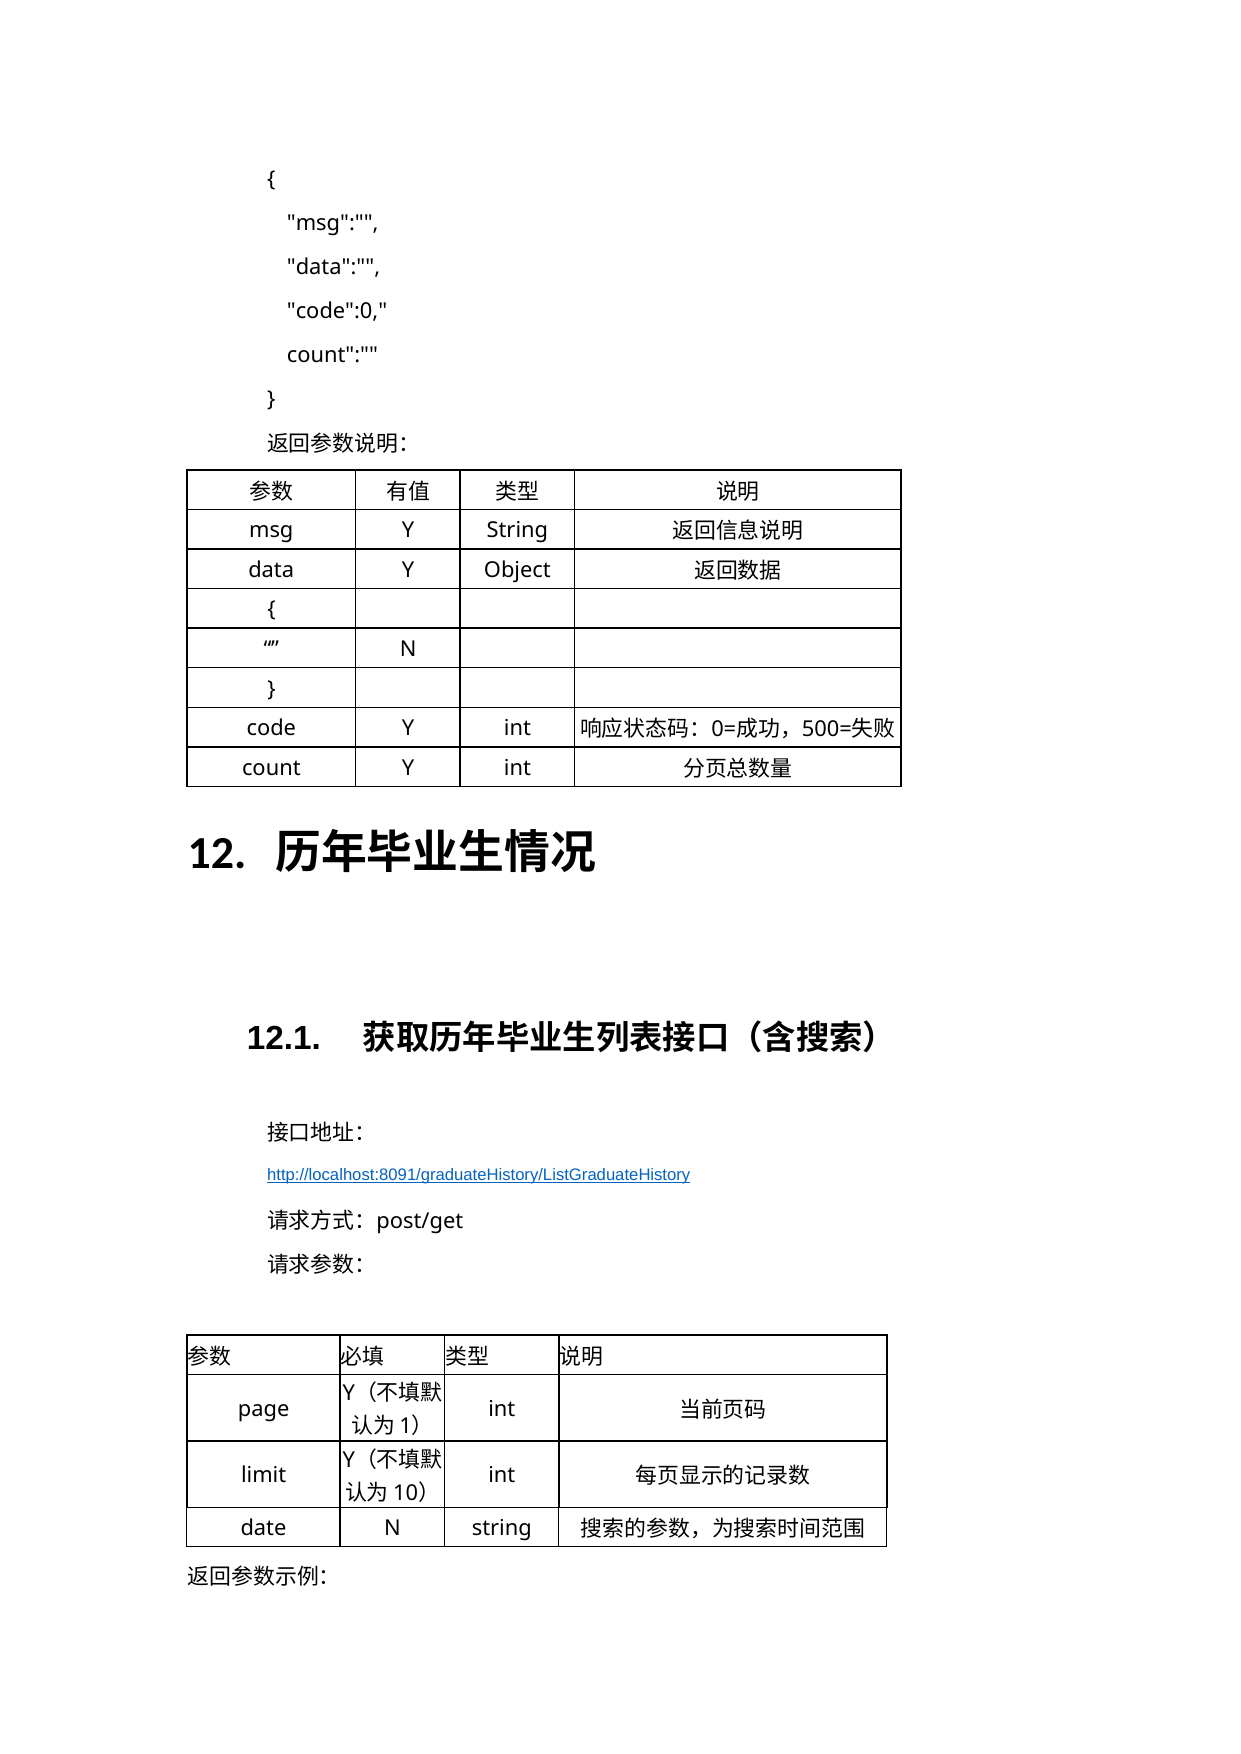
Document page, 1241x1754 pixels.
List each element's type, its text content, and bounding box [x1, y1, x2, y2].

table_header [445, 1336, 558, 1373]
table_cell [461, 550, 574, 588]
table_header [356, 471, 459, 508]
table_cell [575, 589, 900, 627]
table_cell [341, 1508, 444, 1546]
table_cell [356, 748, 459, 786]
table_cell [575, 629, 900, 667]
text count":"" [287, 337, 1053, 370]
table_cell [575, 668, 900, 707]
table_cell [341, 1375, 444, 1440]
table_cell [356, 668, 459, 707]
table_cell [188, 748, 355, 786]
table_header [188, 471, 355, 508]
text "msg":"", [287, 206, 1053, 238]
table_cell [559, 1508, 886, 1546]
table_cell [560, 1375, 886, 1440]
text "data":"", [287, 250, 1053, 282]
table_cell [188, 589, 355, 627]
subtitle 获取历年毕业生列表接口（含搜索） [247, 1002, 1053, 1067]
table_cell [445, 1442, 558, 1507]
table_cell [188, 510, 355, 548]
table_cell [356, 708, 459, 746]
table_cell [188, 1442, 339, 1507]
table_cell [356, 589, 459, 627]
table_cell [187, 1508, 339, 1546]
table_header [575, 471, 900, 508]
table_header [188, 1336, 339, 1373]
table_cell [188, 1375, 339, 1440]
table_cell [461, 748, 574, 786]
text http://localhost:8091/graduateHistory/ListGraduateHistory [267, 1158, 1053, 1191]
text } [267, 381, 1053, 414]
text 请求方式：post/get [267, 1202, 1053, 1235]
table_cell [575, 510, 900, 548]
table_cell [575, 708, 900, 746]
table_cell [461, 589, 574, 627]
subtitle 历年毕业生情况 [187, 800, 1053, 897]
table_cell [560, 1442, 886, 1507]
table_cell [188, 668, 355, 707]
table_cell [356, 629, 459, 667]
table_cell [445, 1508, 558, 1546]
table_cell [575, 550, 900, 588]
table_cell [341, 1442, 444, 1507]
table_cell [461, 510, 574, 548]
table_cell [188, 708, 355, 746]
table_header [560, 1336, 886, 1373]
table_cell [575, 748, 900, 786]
text 返回参数说明： [267, 425, 1053, 458]
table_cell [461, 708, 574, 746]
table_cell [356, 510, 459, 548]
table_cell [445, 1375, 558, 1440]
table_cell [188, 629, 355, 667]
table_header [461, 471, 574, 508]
text 请求参数： [267, 1246, 1053, 1279]
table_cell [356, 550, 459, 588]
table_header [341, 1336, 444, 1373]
text { [267, 162, 1053, 194]
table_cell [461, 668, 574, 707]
text 返回参数示例： [187, 1559, 1053, 1591]
text 接口地址： [267, 1115, 1053, 1147]
text "code":0," [287, 293, 1053, 326]
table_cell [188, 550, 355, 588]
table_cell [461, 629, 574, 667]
